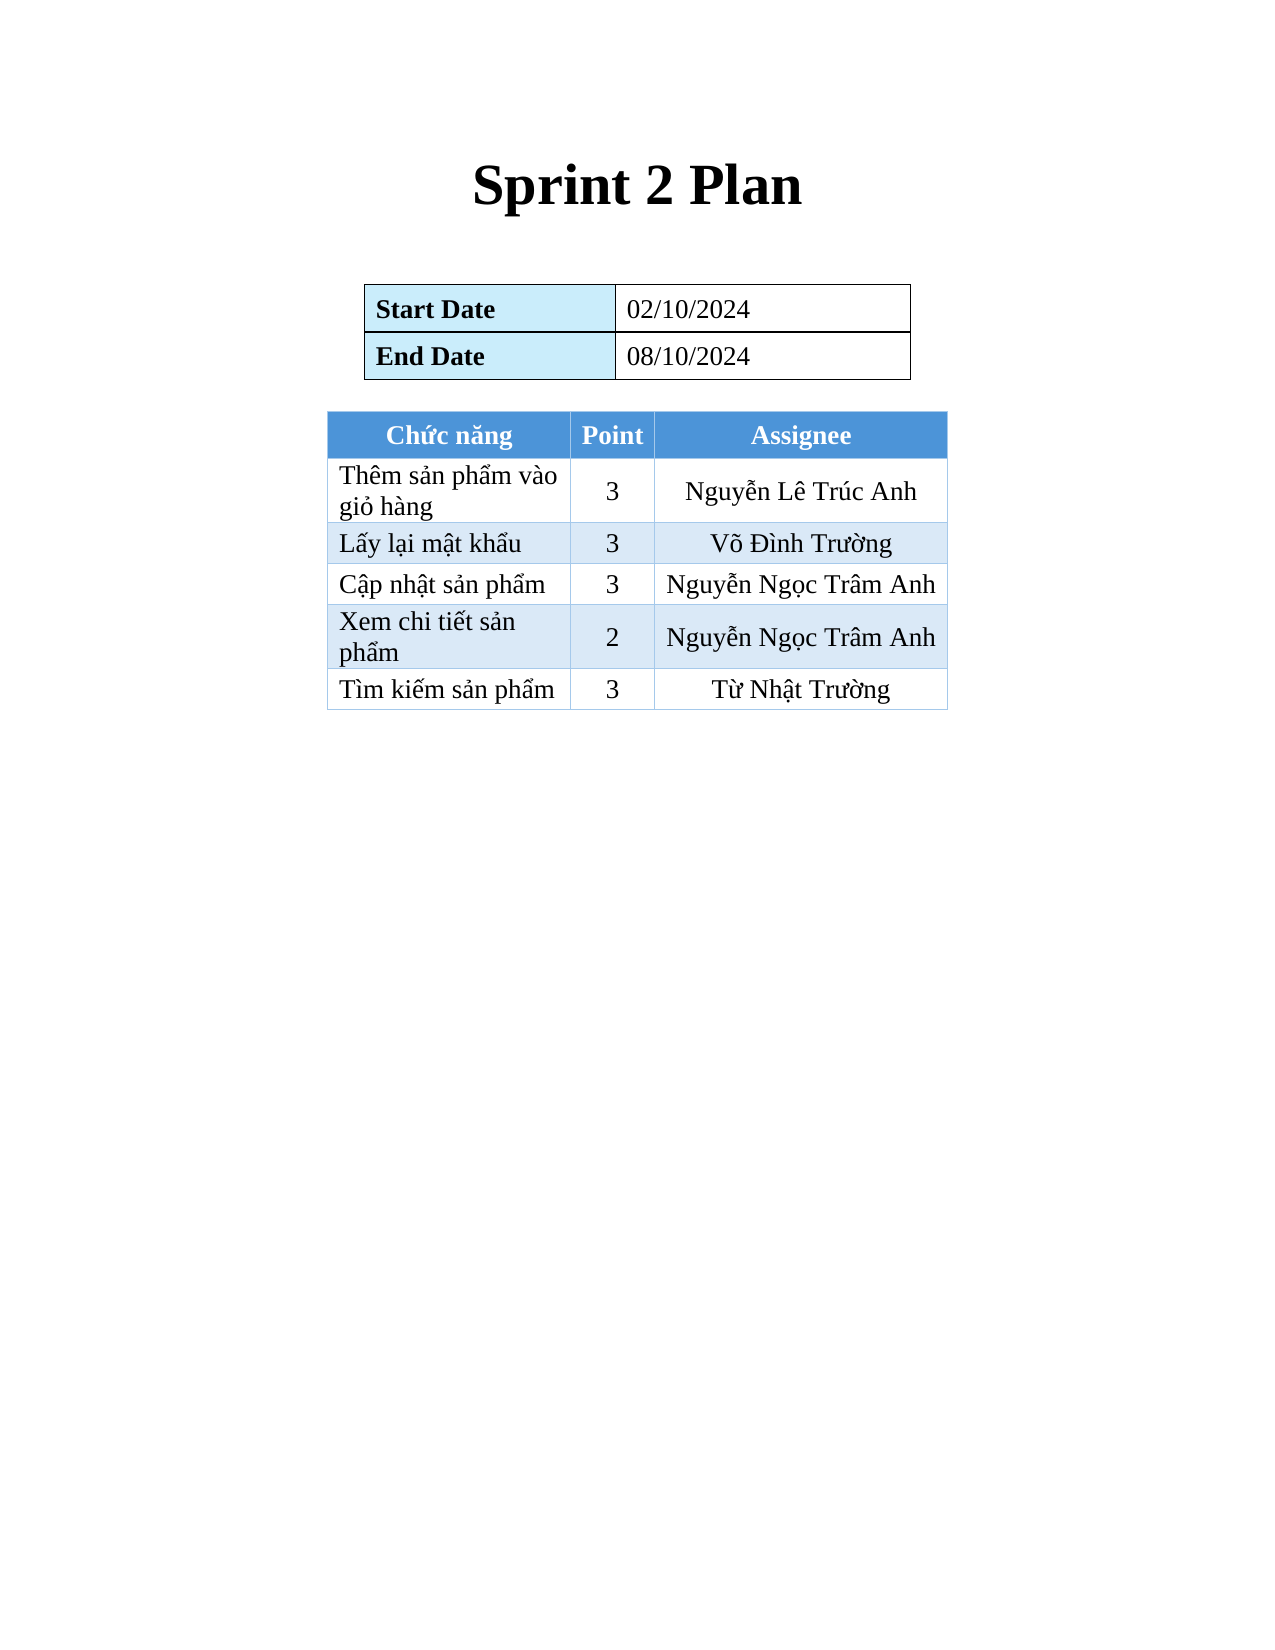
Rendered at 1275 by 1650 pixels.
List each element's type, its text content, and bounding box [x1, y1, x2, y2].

table_header Point [571, 412, 654, 458]
table_cell 3 [571, 669, 654, 709]
table_header 02/10/2024 [616, 285, 910, 331]
table_cell 3 [571, 459, 654, 522]
table_cell Cập nhật sản phẩm [328, 564, 570, 604]
table_header Chức năng [328, 412, 570, 458]
table_cell Nguyễn Ngọc Trâm Anh [655, 564, 947, 604]
table_cell Tìm kiếm sản phẩm [328, 669, 570, 709]
text Sprint 2 Plan [150, 150, 1125, 217]
table_cell Xem chi tiết sản phẩm [328, 605, 570, 668]
table_cell 3 [571, 523, 654, 563]
table_cell Nguyễn Ngọc Trâm Anh [655, 605, 947, 668]
table_cell 3 [571, 564, 654, 604]
table_cell 08/10/2024 [616, 333, 910, 379]
table_header Start Date [365, 285, 615, 331]
table_cell End Date [365, 333, 615, 379]
table_cell Lấy lại mật khẩu [328, 523, 570, 563]
table_cell Từ Nhật Trường [655, 669, 947, 709]
table_cell Nguyễn Lê Trúc Anh [655, 459, 947, 522]
table_cell 2 [571, 605, 654, 668]
table_cell Thêm sản phẩm vào giỏ hàng [328, 459, 570, 522]
table_cell Võ Đình Trường [655, 523, 947, 563]
table_header Assignee [655, 412, 947, 458]
